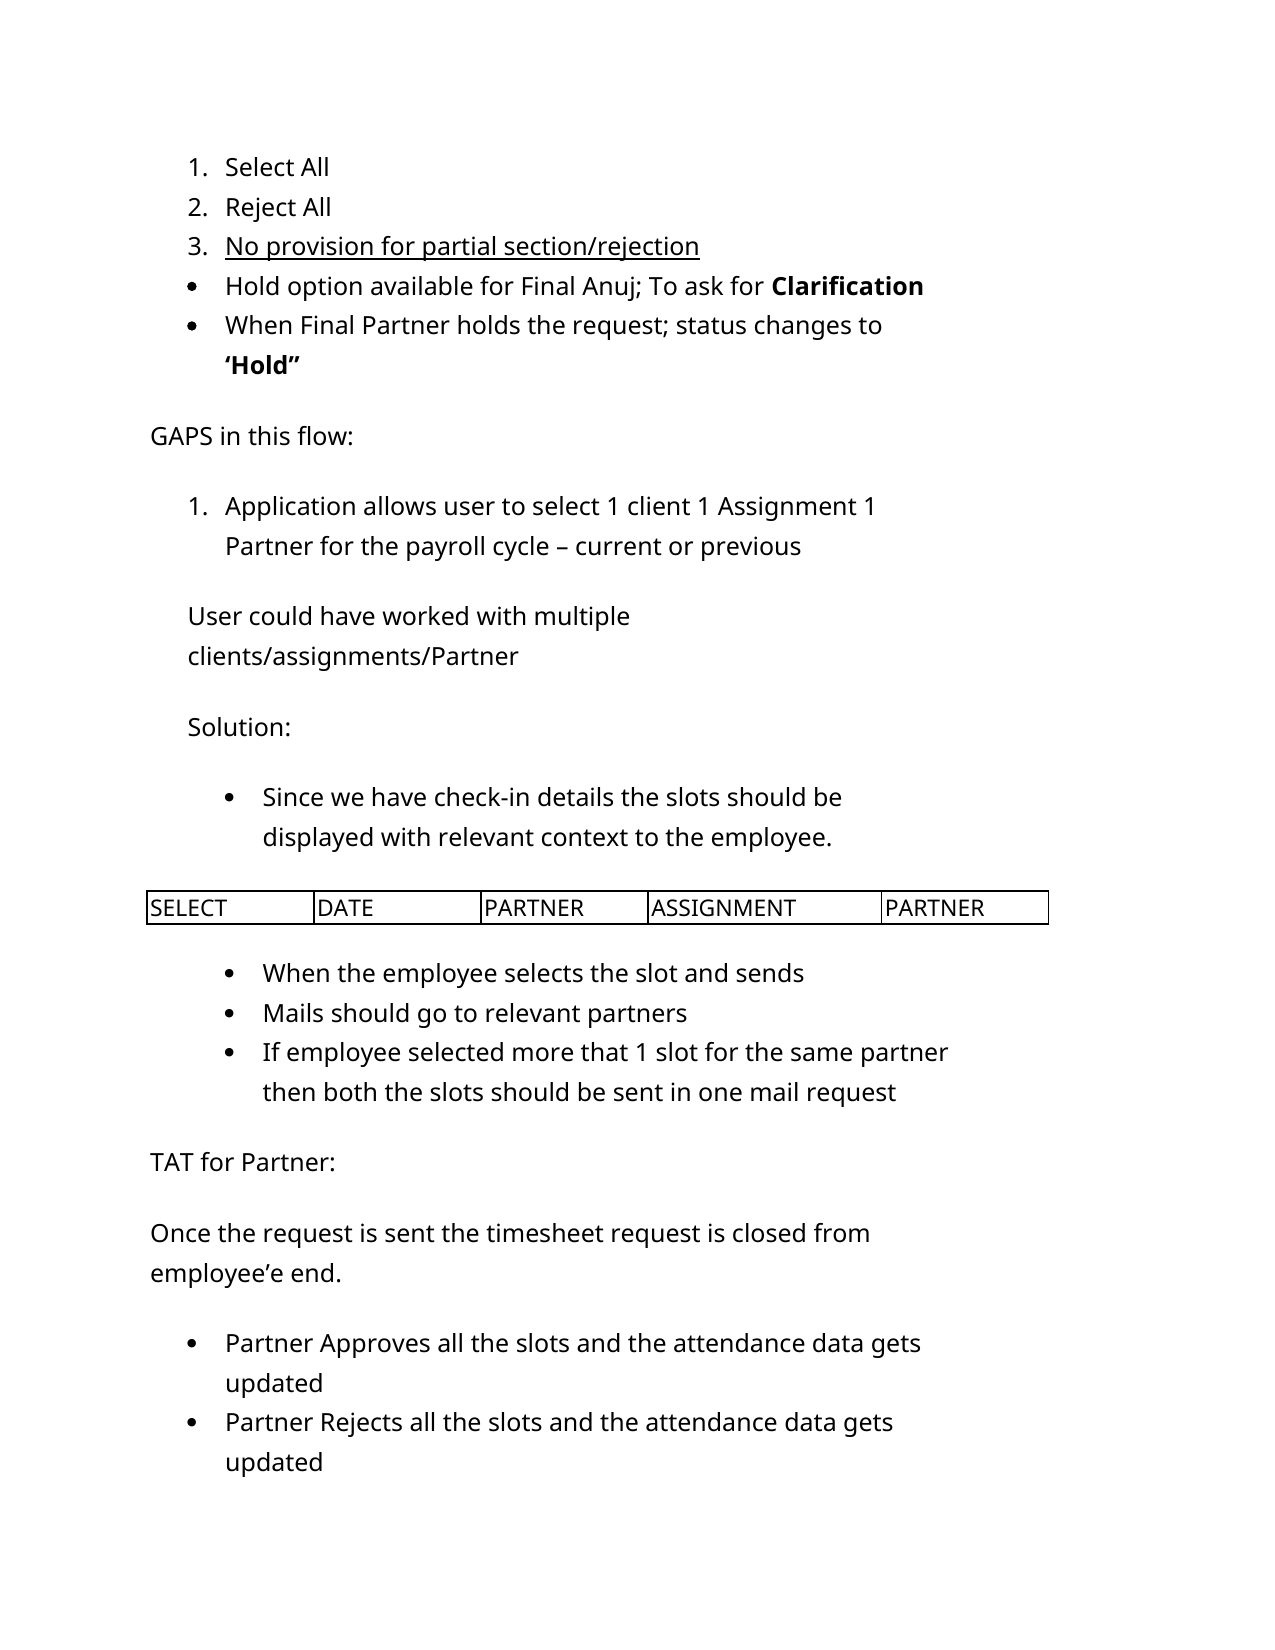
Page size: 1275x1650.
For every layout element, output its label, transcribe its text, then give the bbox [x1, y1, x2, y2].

list Partner Rejects all the slots and the attendance data gets updated [187, 1405, 959, 1478]
list Partner Approves all the slots and the attendance data gets updated [187, 1326, 959, 1399]
text Solution: [187, 709, 959, 743]
text GAPS in this flow: [150, 418, 959, 452]
list Reject All [187, 189, 959, 223]
text Once the request is sent the timesheet request is closed from employee’e end. [150, 1216, 959, 1289]
list Since we have check-in details the slots should be displayed with relevant context to the employee. [225, 780, 959, 853]
list If employee selected more that 1 slot for the same partner then both the slots should be sent in one mail request [225, 1035, 959, 1108]
table_header SELECT [148, 892, 313, 923]
list Application allows user to select 1 client 1 Assignment 1 Partner for the payroll cycle – current or previous [187, 489, 959, 562]
table_header ASSIGNMENT [649, 892, 881, 923]
text TAT for Partner: [150, 1145, 959, 1179]
table_header DATE [315, 892, 480, 923]
list Mails should go to relevant partners [225, 995, 959, 1029]
list Select All [187, 150, 959, 184]
list Hold option available for Final Anuj; To ask for Clarification [187, 268, 959, 302]
table_header PARTNER [882, 892, 1048, 923]
list When Final Partner holds the request; status changes to ‘Hold” [187, 308, 959, 381]
table_header PARTNER [482, 892, 647, 923]
text User could have worked with multiple clients/assignments/Partner [187, 599, 959, 673]
list When the employee selects the slot and sends [225, 956, 959, 990]
list No provision for partial section/rejection [187, 229, 959, 263]
